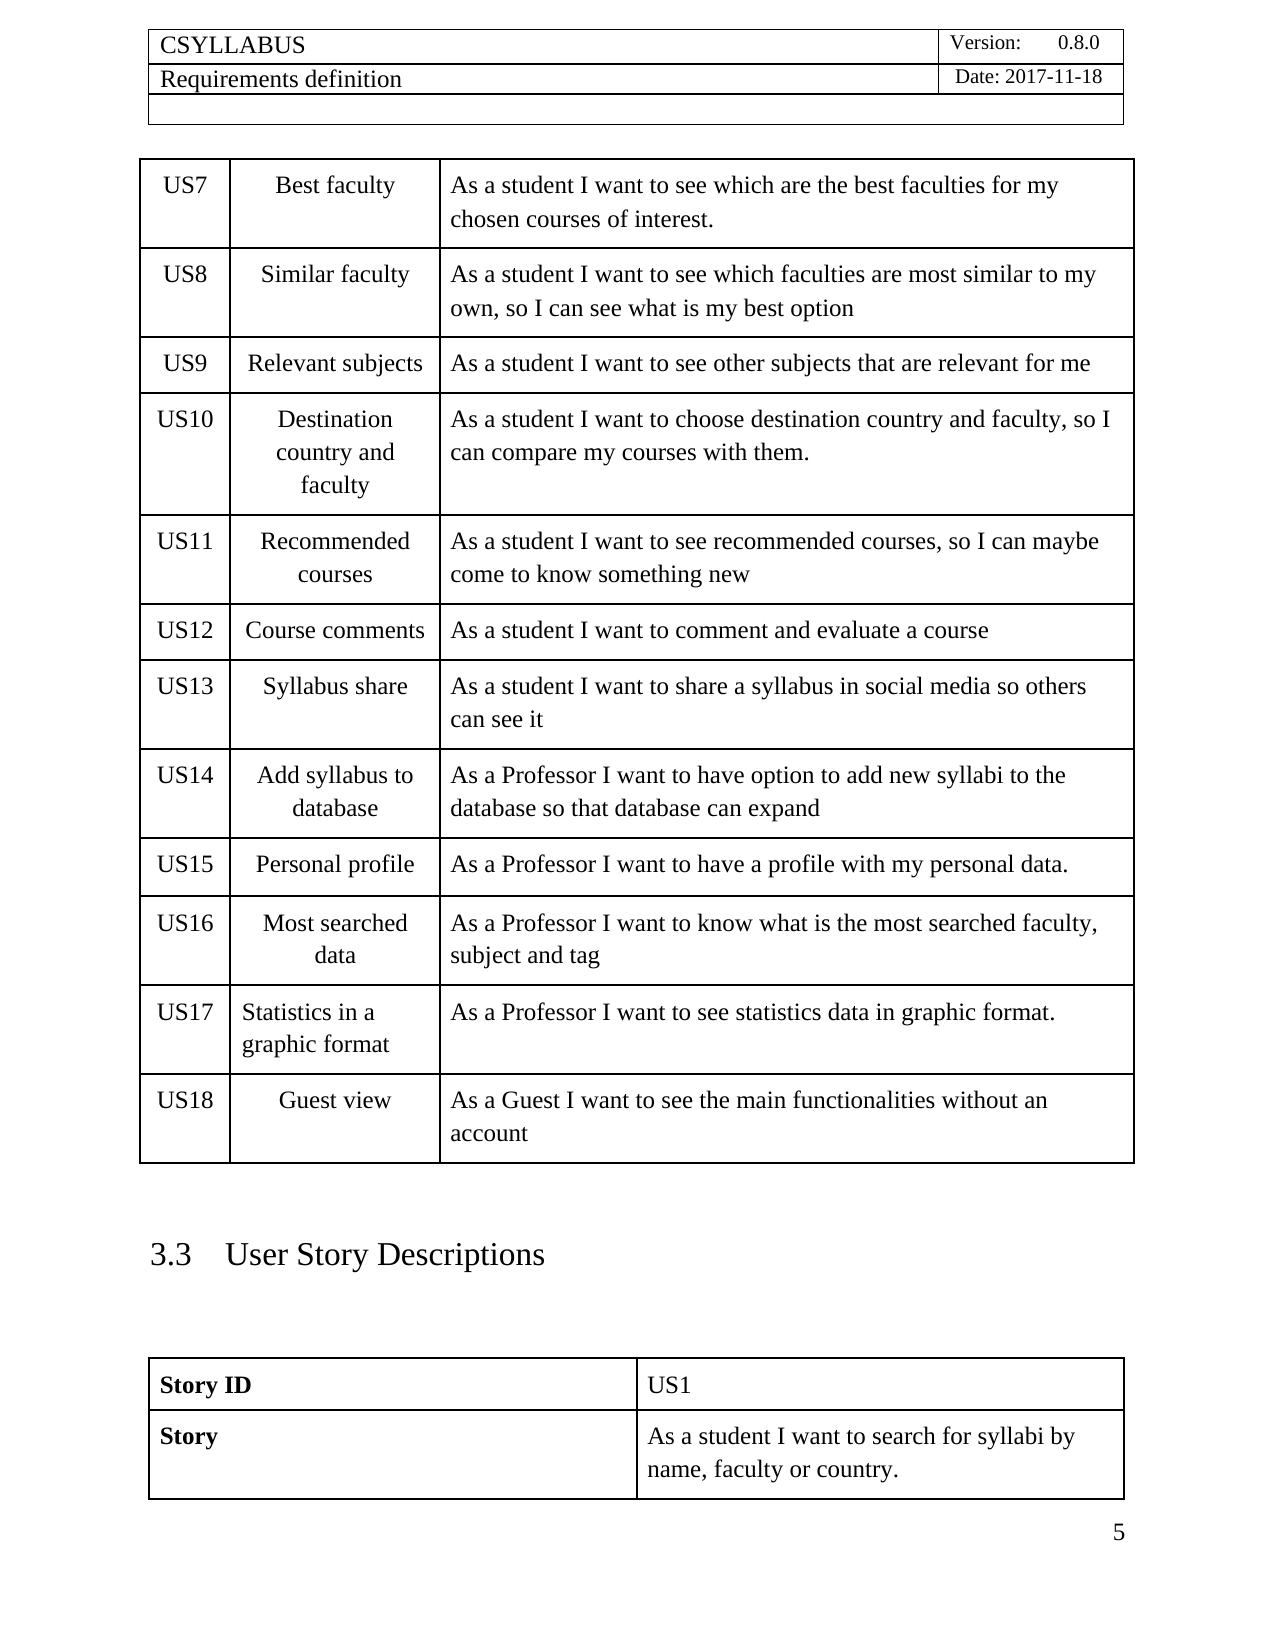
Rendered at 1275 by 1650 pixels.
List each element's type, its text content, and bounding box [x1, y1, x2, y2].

table_cell US8 [141, 249, 229, 336]
table_cell As a student I want to see which faculties are most similar to my own, so I can see what is my best option [441, 249, 1133, 336]
table_cell US12 [141, 605, 229, 659]
table_cell As a Professor I want to have option to add new syllabi to the database so that database can expand [441, 750, 1133, 837]
table_cell Best faculty [231, 160, 439, 247]
table_cell Add syllabus to database [231, 750, 439, 837]
table_header Story ID [150, 1359, 636, 1409]
table_cell As a student I want to see recommended courses, so I can maybe come to know something new [441, 516, 1133, 603]
table_cell As a Professor I want to know what is the most searched faculty, subject and tag [441, 897, 1133, 984]
table_cell As a student I want to choose destination country and faculty, so I can compare my courses with them. [441, 394, 1133, 514]
table_cell Recommended courses [231, 516, 439, 603]
table_cell US11 [141, 516, 229, 603]
table_cell US10 [141, 394, 229, 514]
table_cell Destination country and faculty [231, 394, 439, 514]
table_cell US13 [141, 661, 229, 748]
table_cell Most searched data [231, 897, 439, 984]
table_cell US7 [141, 160, 229, 247]
table_cell Story [150, 1411, 636, 1498]
table_cell As a student I want to see which are the best faculties for my chosen courses of interest. [441, 160, 1133, 247]
subtitle 3.3 User Story Descriptions [150, 1234, 1125, 1273]
table_cell Course comments [231, 605, 439, 659]
table_cell As a student I want to share a syllabus in social media so others can see it [441, 661, 1133, 748]
table_cell As a Professor I want to see statistics data in graphic format. [441, 986, 1133, 1073]
table_cell US17 [141, 986, 229, 1073]
table_cell As a student I want to see other subjects that are relevant for me [441, 338, 1133, 392]
table_cell As a Professor I want to have a profile with my personal data. [441, 839, 1133, 895]
table_header US1 [638, 1359, 1123, 1409]
table_cell As a student I want to comment and evaluate a course [441, 605, 1133, 659]
table_cell US9 [141, 338, 229, 392]
table_cell Statistics in a graphic format [231, 986, 439, 1073]
table_cell Relevant subjects [231, 338, 439, 392]
table_cell As a Guest I want to see the main functionalities without an account [441, 1075, 1133, 1162]
table_cell US14 [141, 750, 229, 837]
table_cell US18 [141, 1075, 229, 1162]
table_cell US16 [141, 897, 229, 984]
table_cell As a student I want to search for syllabi by name, faculty or country. [638, 1411, 1123, 1498]
table_cell Guest view [231, 1075, 439, 1162]
table_cell Similar faculty [231, 249, 439, 336]
table_cell US15 [141, 839, 229, 895]
table_cell Personal profile [231, 839, 439, 895]
table_cell Syllabus share [231, 661, 439, 748]
